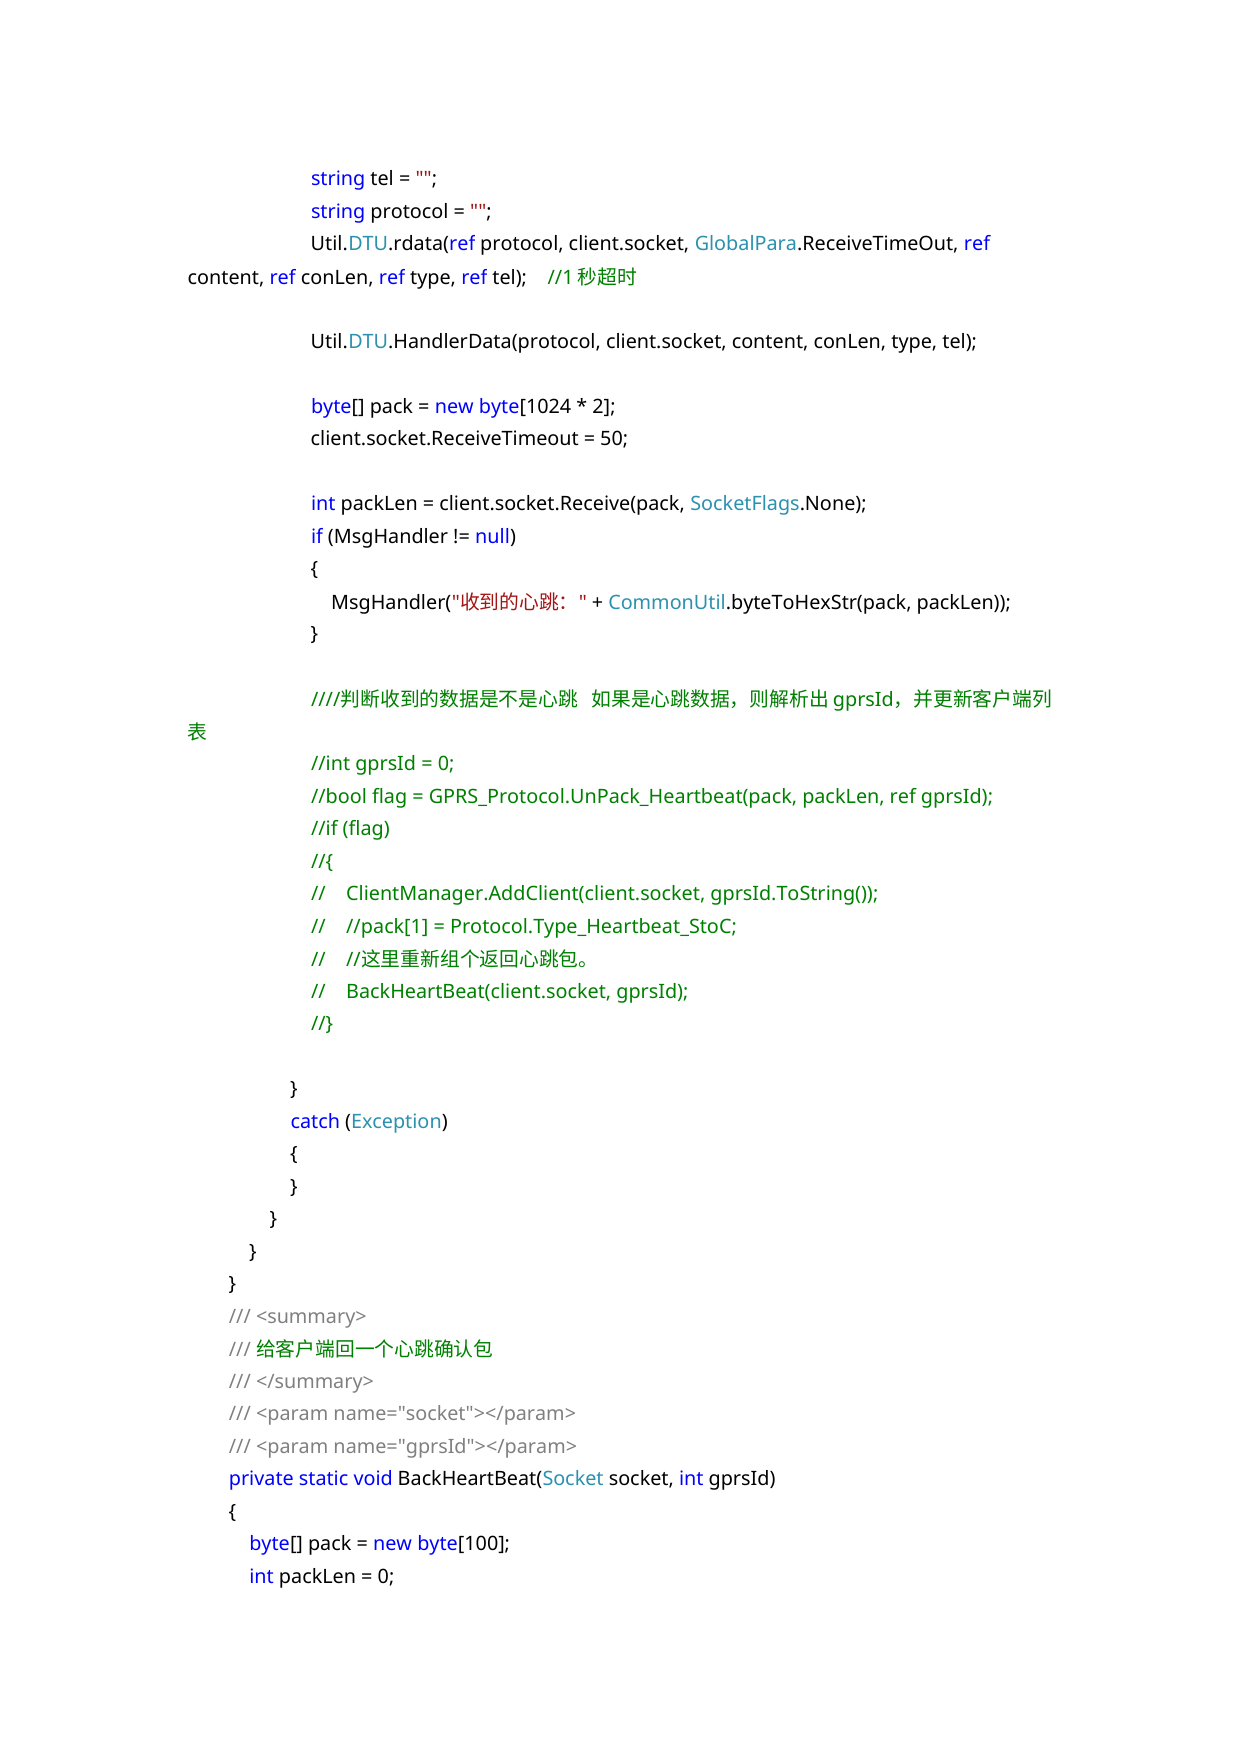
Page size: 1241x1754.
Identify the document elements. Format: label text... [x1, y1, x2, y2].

text { [187, 1494, 1053, 1527]
text byte[] pack = new byte[1024 * 2]; [187, 389, 1053, 422]
text { [187, 1137, 1053, 1169]
text /// </summary> [187, 1364, 1053, 1397]
text ////判断收到的数据是不是心跳 如果是心跳数据，则解析出gprsId，并更新客户端列表 [187, 682, 1053, 747]
text { [187, 552, 1053, 584]
text } [187, 1202, 1053, 1234]
text Util.DTU.rdata(ref protocol, client.socket, GlobalPara.ReceiveTimeOut, ref content, ref conLen, ref type, ref tel); //1秒超时 [187, 227, 1053, 292]
text //} [187, 1007, 1053, 1039]
text /// 给客户端回一个心跳确认包 [187, 1332, 1053, 1364]
text // //这里重新组个返回心跳包。 [187, 942, 1053, 974]
text int packLen = 0; [187, 1559, 1053, 1592]
text //if (flag) [187, 812, 1053, 844]
text if (MsgHandler != null) [187, 519, 1053, 552]
text //{ [187, 844, 1053, 877]
text client.socket.ReceiveTimeout = 50; [187, 422, 1053, 454]
text string protocol = ""; [187, 194, 1053, 227]
text // //pack[1] = Protocol.Type_Heartbeat_StoC; [187, 909, 1053, 942]
text MsgHandler("收到的心跳：" + CommonUtil.byteToHexStr(pack, packLen)); [187, 584, 1053, 617]
text } [187, 1169, 1053, 1202]
text /// <param name="socket"></param> [187, 1397, 1053, 1429]
text // BackHeartBeat(client.socket, gprsId); [187, 974, 1053, 1007]
text catch (Exception) [187, 1104, 1053, 1137]
text //bool flag = GPRS_Protocol.UnPack_Heartbeat(pack, packLen, ref gprsId); [187, 779, 1053, 812]
text } [187, 1072, 1053, 1104]
text } [187, 617, 1053, 649]
text int packLen = client.socket.Receive(pack, SocketFlags.None); [187, 487, 1053, 519]
text /// <summary> [187, 1299, 1053, 1332]
text /// <param name="gprsId"></param> [187, 1429, 1053, 1462]
text byte[] pack = new byte[100]; [187, 1527, 1053, 1559]
text Util.DTU.HandlerData(protocol, client.socket, content, conLen, type, tel); [187, 324, 1053, 357]
text // ClientManager.AddClient(client.socket, gprsId.ToString()); [187, 877, 1053, 909]
text //int gprsId = 0; [187, 747, 1053, 779]
text } [187, 1234, 1053, 1267]
text } [187, 1267, 1053, 1299]
text string tel = ""; [187, 162, 1053, 194]
text private static void BackHeartBeat(Socket socket, int gprsId) [187, 1462, 1053, 1494]
